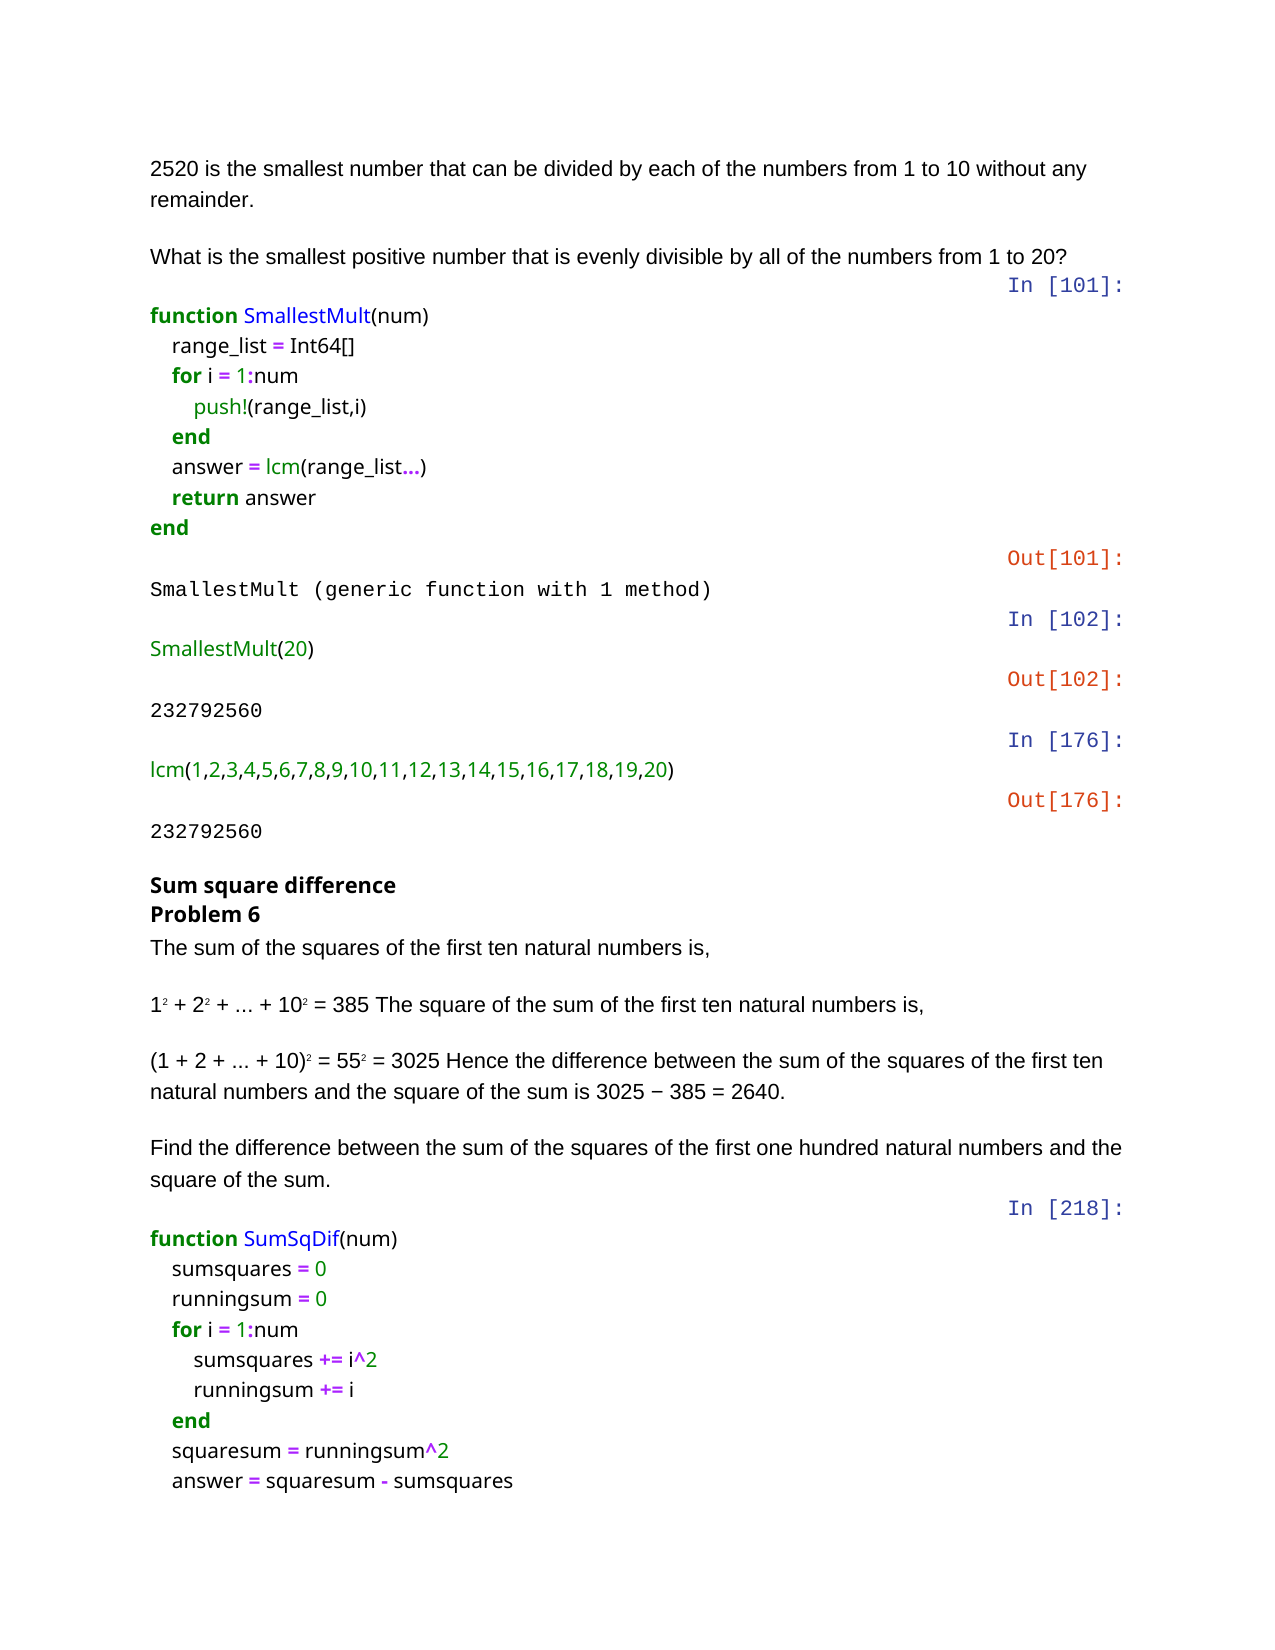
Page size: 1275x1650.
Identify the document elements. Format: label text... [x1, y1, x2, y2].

text 232792560 [150, 693, 1125, 723]
text answer = squaresum - sumsquares [150, 1464, 1125, 1495]
text Find the difference between the sum of the squares of the first one hundred natural numbers and the square of the sum. [150, 1129, 1125, 1192]
text runningsum = 0 [150, 1283, 1125, 1313]
text Out[176]: [150, 784, 1125, 814]
text Sum square difference Problem 6 [150, 870, 1125, 929]
text sumsquares = 0 [150, 1252, 1125, 1283]
text for i = 1:num [150, 360, 1125, 390]
text range_list = Int64[] [150, 329, 1125, 360]
text lcm(1,2,3,4,5,6,7,8,9,10,11,12,13,14,15,16,17,18,19,20) [150, 754, 1125, 784]
text function SumSqDif(num) [150, 1222, 1125, 1252]
text In [101]: [150, 269, 1125, 299]
text In [176]: [150, 723, 1125, 754]
text end [150, 420, 1125, 451]
text The sum of the squares of the first ten natural numbers is, [150, 929, 1125, 961]
text (1 + 2 + ... + 10)2 = 552 = 3025 Hence the difference between the sum of the squares of the first ten natural numbers and the square of the sum is 3025 − 385 = 2640. [150, 1042, 1125, 1104]
text squaresum = runningsum^2 [150, 1434, 1125, 1464]
text answer = lcm(range_list...) [150, 451, 1125, 481]
text end [150, 1404, 1125, 1434]
text What is the smallest positive number that is evenly divisible by all of the numbers from 1 to 20? [150, 237, 1125, 269]
text Out[102]: [150, 663, 1125, 693]
text Out[101]: [150, 542, 1125, 572]
text 2520 is the smallest number that can be divided by each of the numbers from 1 to 10 without any remainder. [150, 150, 1125, 212]
text for i = 1:num [150, 1313, 1125, 1343]
text SmallestMult (generic function with 1 method) [150, 572, 1125, 602]
text push!(range_list,i) [150, 390, 1125, 420]
text function SmallestMult(num) [150, 299, 1125, 329]
text runningsum += i [150, 1374, 1125, 1404]
text sumsquares += i^2 [150, 1343, 1125, 1374]
text end [150, 511, 1125, 542]
text In [102]: [150, 602, 1125, 632]
text 232792560 [150, 814, 1125, 845]
text return answer [150, 481, 1125, 511]
text 12 + 22 + ... + 102 = 385 The square of the sum of the first ten natural numbers is, [150, 986, 1125, 1017]
text SmallestMult(20) [150, 632, 1125, 663]
text In [218]: [150, 1192, 1125, 1222]
